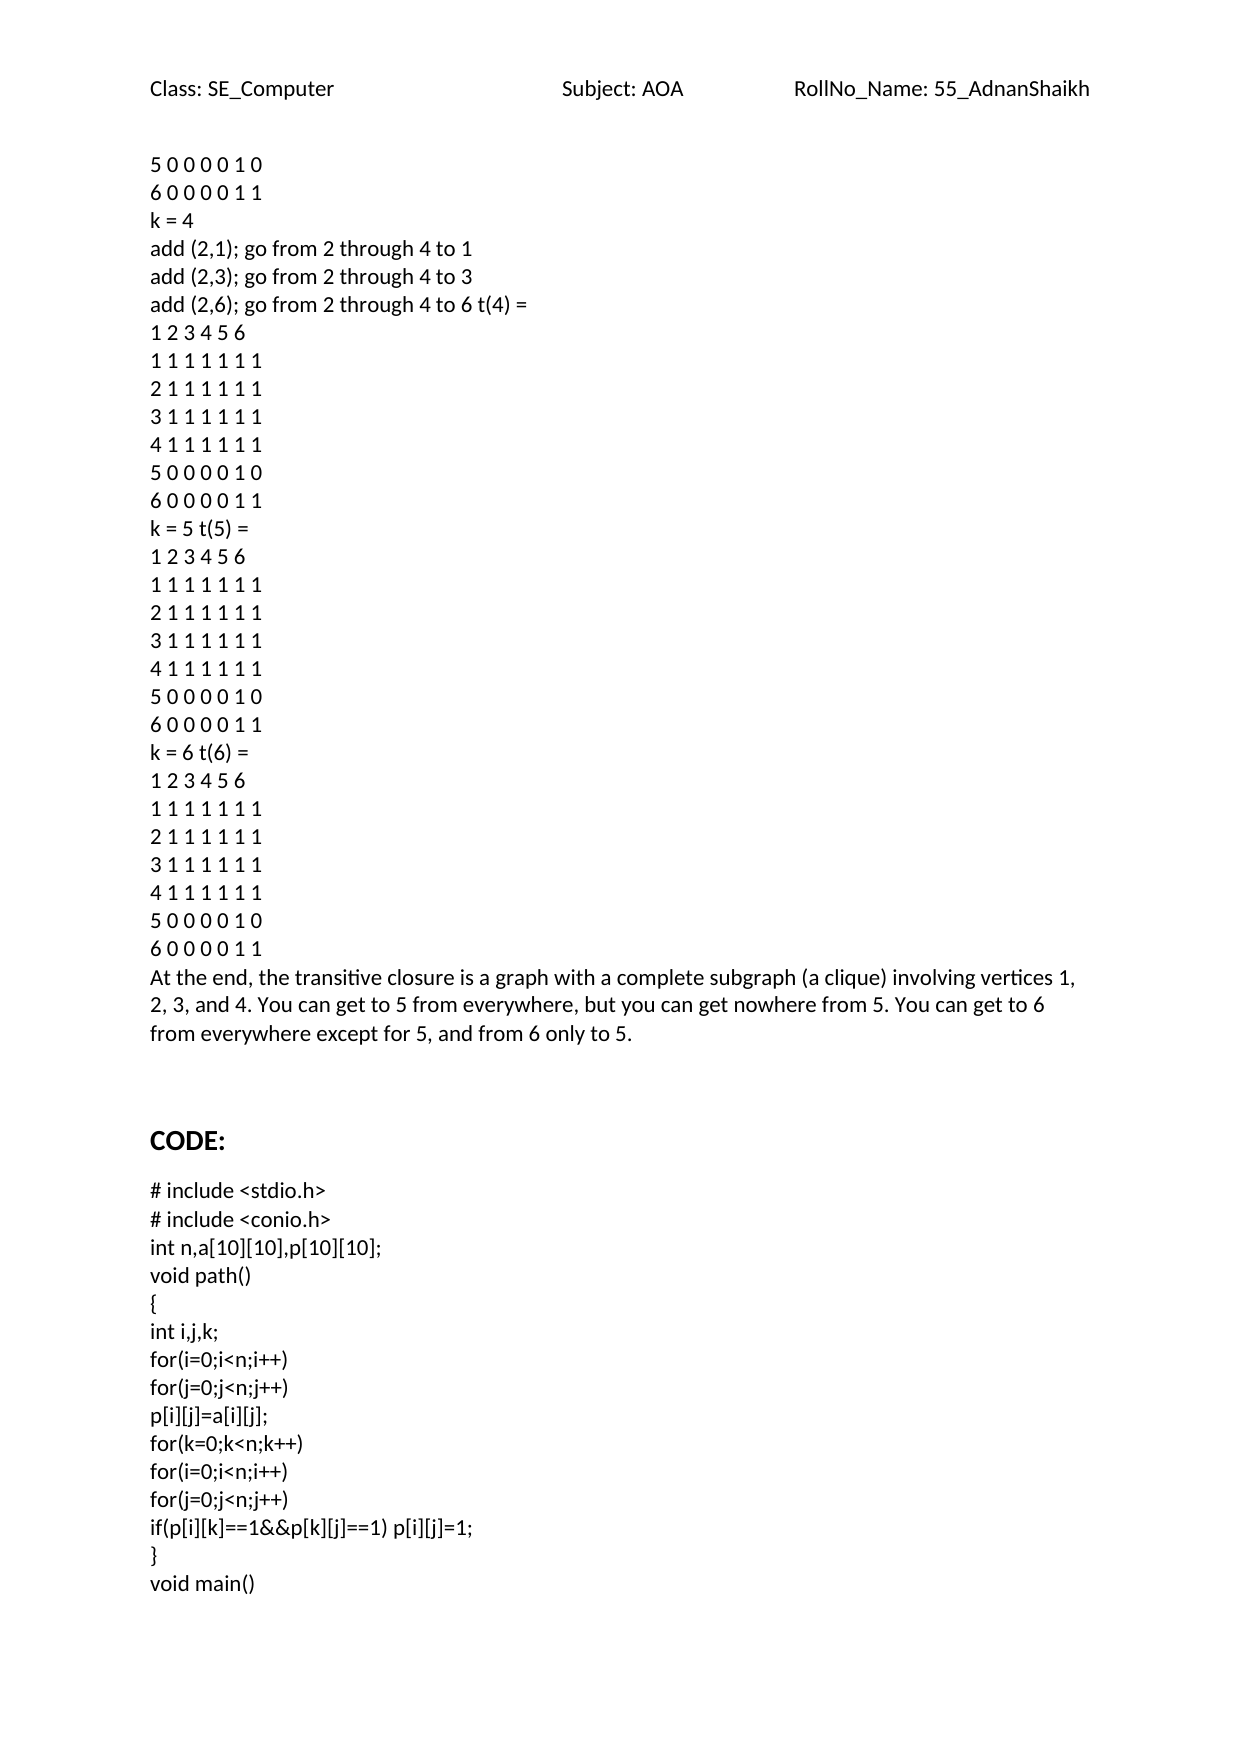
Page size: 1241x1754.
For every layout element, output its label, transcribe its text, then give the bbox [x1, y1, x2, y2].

text 1 1 1 1 1 1 1 [150, 346, 1090, 374]
text k = 4 [150, 206, 1090, 234]
text 1 2 3 4 5 6 [150, 542, 1090, 570]
text 1 1 1 1 1 1 1 [150, 794, 1090, 822]
text } [150, 1541, 1090, 1569]
text 6 0 0 0 0 1 1 [150, 934, 1090, 963]
text for(j=0;j<n;j++) [150, 1373, 1090, 1401]
text 1 2 3 4 5 6 [150, 318, 1090, 346]
text CODE: [150, 1122, 1090, 1157]
text 5 0 0 0 0 1 0 [150, 458, 1090, 486]
text 4 1 1 1 1 1 1 [150, 878, 1090, 907]
text 3 1 1 1 1 1 1 [150, 626, 1090, 654]
text for(i=0;i<n;i++) [150, 1345, 1090, 1373]
text int n,a[10][10],p[10][10]; [150, 1233, 1090, 1261]
text 2 1 1 1 1 1 1 [150, 822, 1090, 851]
text for(j=0;j<n;j++) [150, 1485, 1090, 1513]
text 2 1 1 1 1 1 1 [150, 374, 1090, 402]
text 5 0 0 0 0 1 0 [150, 907, 1090, 934]
text k = 5 t(5) = [150, 514, 1090, 542]
text { [150, 1289, 1090, 1317]
text # include <stdio.h> [150, 1177, 1090, 1205]
text add (2,3); go from 2 through 4 to 3 [150, 262, 1090, 290]
text add (2,1); go from 2 through 4 to 1 [150, 234, 1090, 262]
text k = 6 t(6) = [150, 738, 1090, 766]
text int i,j,k; [150, 1317, 1090, 1345]
text 2 1 1 1 1 1 1 [150, 598, 1090, 626]
text 4 1 1 1 1 1 1 [150, 654, 1090, 682]
text 5 0 0 0 0 1 0 [150, 682, 1090, 710]
text 4 1 1 1 1 1 1 [150, 430, 1090, 458]
text 3 1 1 1 1 1 1 [150, 851, 1090, 878]
text 6 0 0 0 0 1 1 [150, 710, 1090, 738]
text if(p[i][k]==1&&p[k][j]==1) p[i][j]=1; [150, 1513, 1090, 1541]
text add (2,6); go from 2 through 4 to 6 t(4) = [150, 290, 1090, 318]
text void path() [150, 1261, 1090, 1289]
text p[i][j]=a[i][j]; [150, 1401, 1090, 1429]
text 1 1 1 1 1 1 1 [150, 570, 1090, 598]
text 6 0 0 0 0 1 1 [150, 486, 1090, 514]
text 1 2 3 4 5 6 [150, 766, 1090, 794]
text for(k=0;k<n;k++) [150, 1429, 1090, 1457]
text 6 0 0 0 0 1 1 [150, 178, 1090, 206]
text void main() [150, 1569, 1090, 1597]
text 3 1 1 1 1 1 1 [150, 402, 1090, 430]
text # include <conio.h> [150, 1205, 1090, 1233]
text for(i=0;i<n;i++) [150, 1457, 1090, 1485]
text At the end, the transitive closure is a graph with a complete subgraph (a clique) involving vertices 1, 2, 3, and 4. You can get to 5 from everywhere, but you can get nowhere from 5. You can get to 6 from everywhere except for 5, and from 6 only to 5. [150, 963, 1090, 1047]
text 5 0 0 0 0 1 0 [150, 150, 1090, 178]
